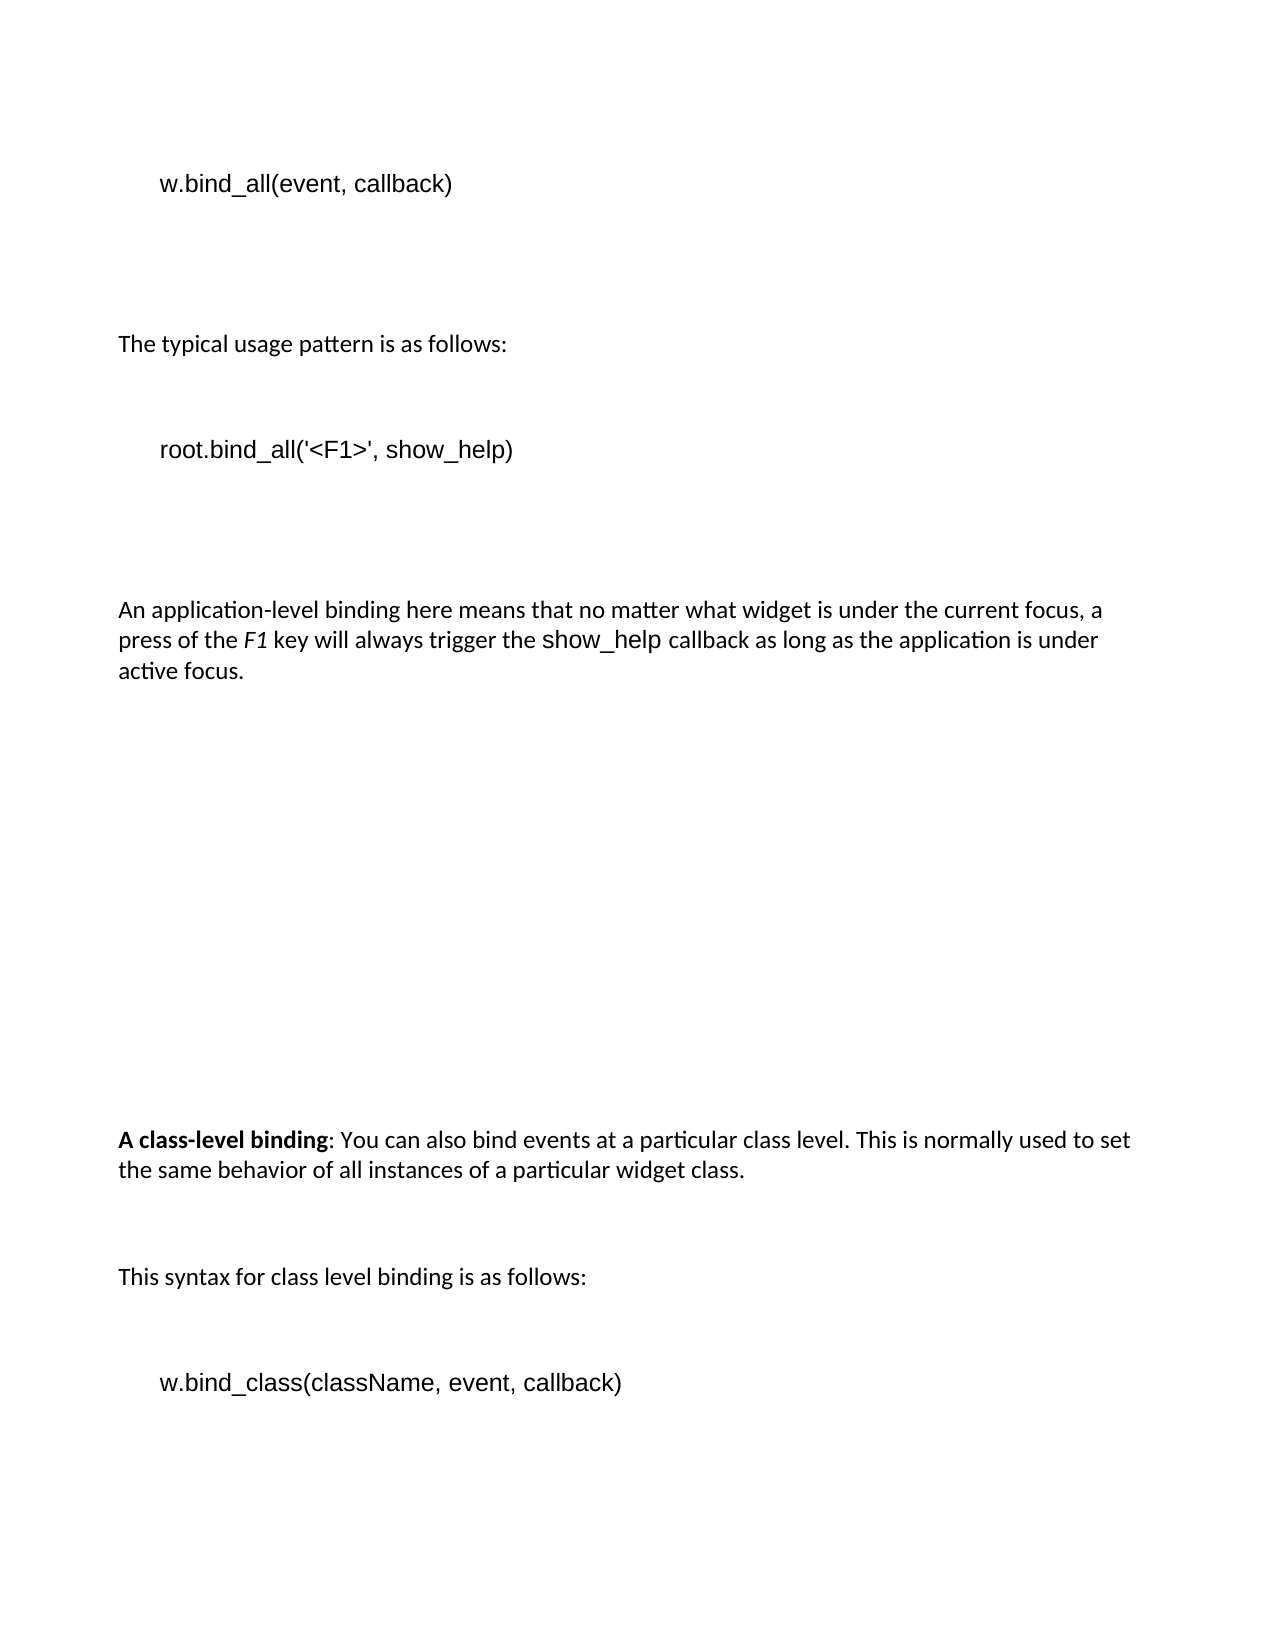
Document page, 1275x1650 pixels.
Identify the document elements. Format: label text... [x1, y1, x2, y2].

text w.bind_all(event, callback) [118, 169, 1157, 198]
text This syntax for class level binding is as follows: [118, 1261, 1157, 1292]
text root.bind_all('<F1>', show_help) [118, 435, 1157, 464]
text An application-level binding here means that no matter what widget is under the current focus, a press of the F1 key will always trigger the show_help callback as long as the application is under active focus. [118, 594, 1157, 686]
text w.bind_class(className, event, callback) [118, 1368, 1157, 1397]
text A class-level binding: You can also bind events at a particular class level. This is normally used to set the same behavior of all instances of a particular widget class. [118, 1124, 1157, 1185]
text The typical usage pattern is as follows: [118, 328, 1157, 359]
